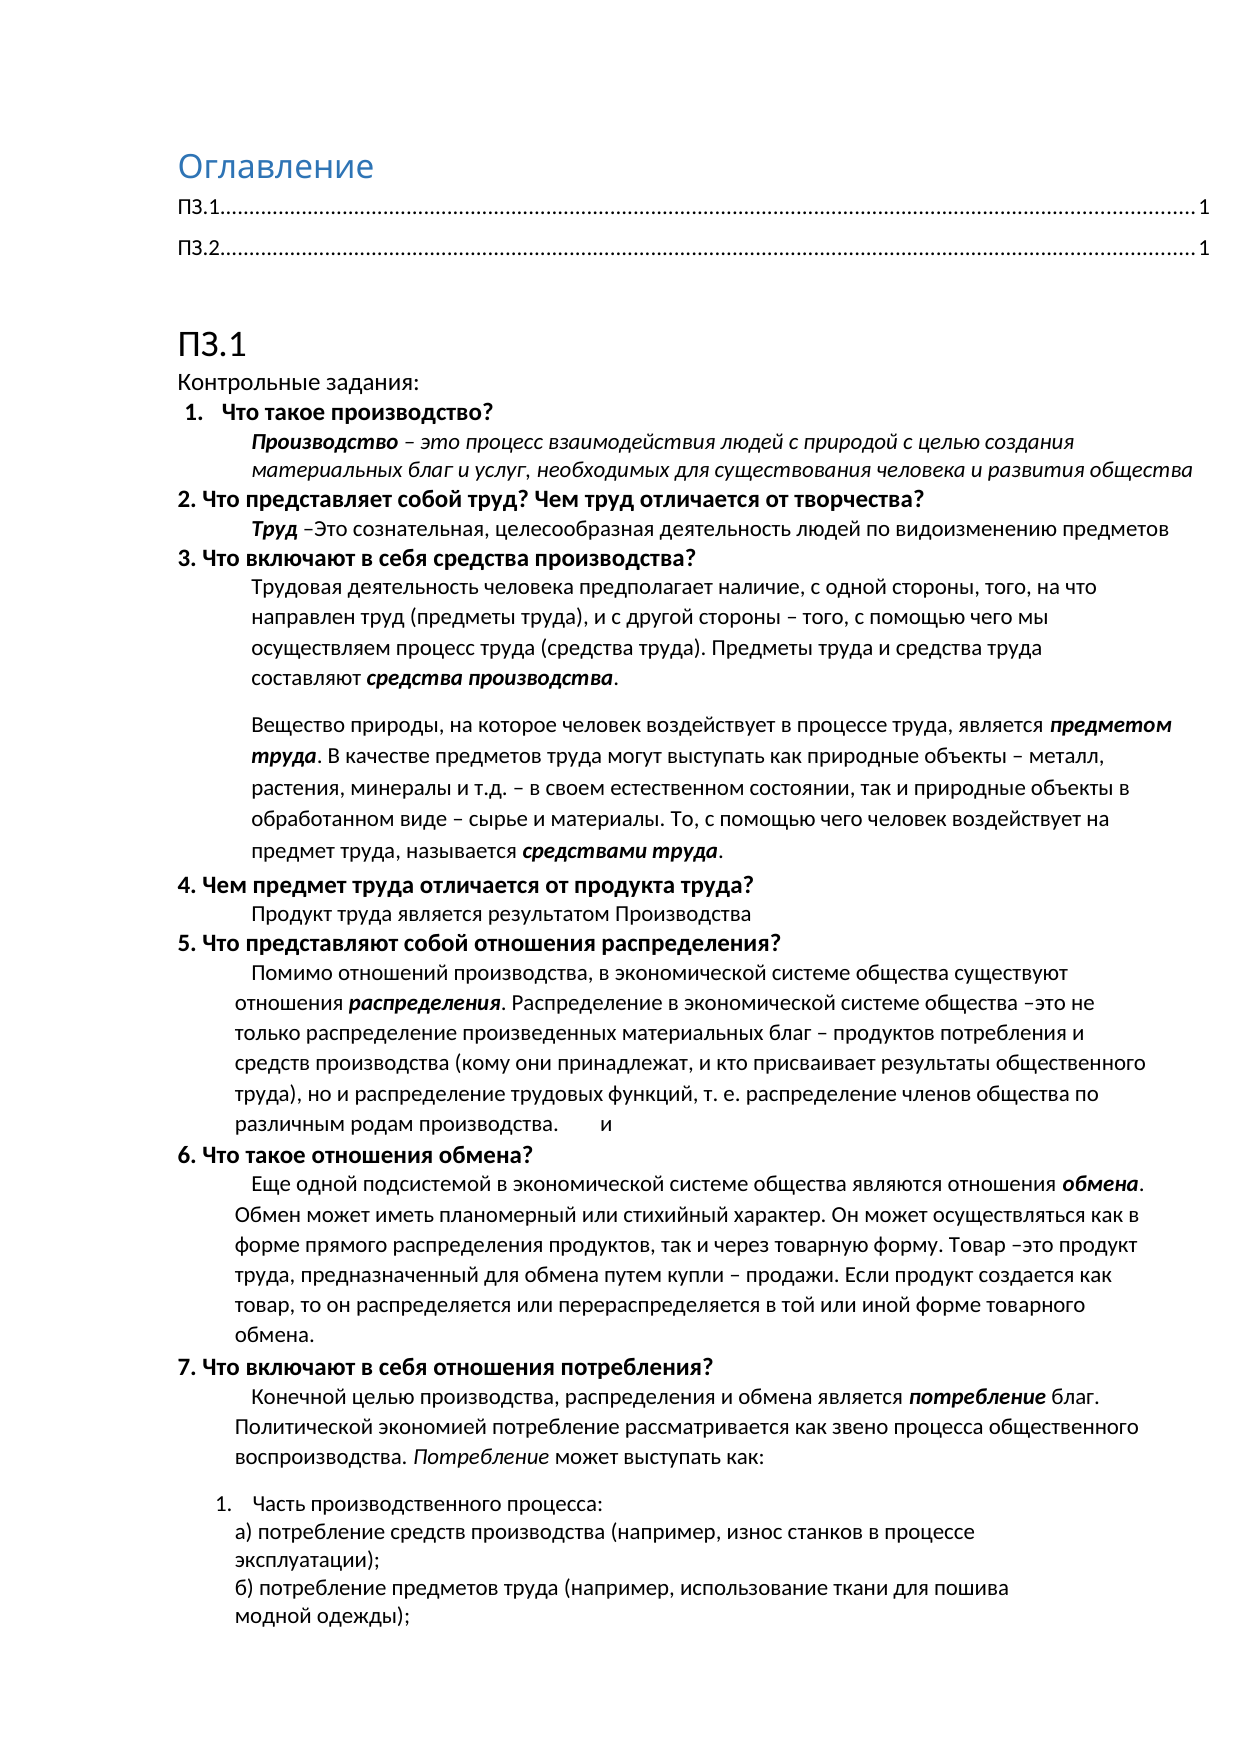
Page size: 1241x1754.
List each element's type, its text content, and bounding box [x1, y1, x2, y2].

text Конечной целью производства, распределения и обмена является потребление благ. Политической экономией потребление рассматривается как звено процесса общественного воспроизводства. Потребление может выступать как: [234, 1382, 1155, 1470]
text Производство – это процесс взаимодействия людей с природой с целью создания материальных благ и услуг, необходимых для существования человека и развития общества [251, 427, 1211, 483]
text Контрольные задания: [177, 366, 1211, 397]
text Продукт труда является результатом Производства [177, 899, 1211, 927]
text модной одежды); [234, 1601, 1211, 1629]
text Вещество природы, на которое человек воздействует в процессе труда, является предметом труда. В качестве предметов труда могут выступать как природные объекты – металл, растения, минералы и т.д. – в своем естественном состоянии, так и природные объекты в обработанном виде – сырье и материалы. То, с помощью чего человек воздействует на предмет труда, называется средствами труда. [251, 710, 1179, 864]
text Еще одной подсистемой в экономической системе общества являются отношения обмена. Обмен может иметь планомерный или стихийный характер. Он может осуществляться как в форме прямого распределения продуктов, так и через товарную форму. Товар –это продукт труда, предназначенный для обмена путем купли – продажи. Если продукт создается как товар, то он распределяется или перераспределяется в той или иной форме товарного обмена. [234, 1169, 1155, 1349]
list Часть производственного процесса: [215, 1489, 1211, 1517]
text Труд –Это сознательная, целесообразная деятельность людей по видоизменению предметов [207, 514, 1211, 542]
text а) потребление средств производства (например, износ станков в процессе [234, 1517, 1211, 1545]
text 6. Что такое отношения обмена? [177, 1139, 1211, 1169]
text б) потребление предметов труда (например, использование ткани для пошива [234, 1573, 1211, 1601]
text 7. Что включают в себя отношения потребления? [177, 1351, 1211, 1382]
text 5. Что представляют собой отношения распределения? [177, 927, 1211, 958]
text 2. Что представляет собой труд? Чем труд отличается от творчества? [177, 483, 1211, 514]
text эксплуатации); [234, 1545, 1211, 1573]
text 4. Чем предмет труда отличается от продукта труда? [177, 869, 1211, 899]
text 3. Что включают в себя средства производства? [177, 542, 1211, 572]
text ПЗ.1 [177, 320, 1211, 366]
text Помимо отношений производства, в экономической системе общества существуют отношения распределения. Распределение в экономической системе общества –это не только распределение произведенных материальных благ – продуктов потребления и средств производства (кому они принадлежат, и кто присваивает результаты общественного труда), но и распределение трудовых функций, т. е. распределение членов общества по различным родам производства. и [234, 958, 1155, 1137]
list Что такое производство? [184, 397, 1211, 427]
text Трудовая деятельность человека предполагает наличие, с одной стороны, того, на что направлен труд (предметы труда), и с другой стороны – того, с помощью чего мы осуществляем процесс труда (средства труда). Предметы труда и средства труда составляют средства производства. [251, 572, 1155, 691]
